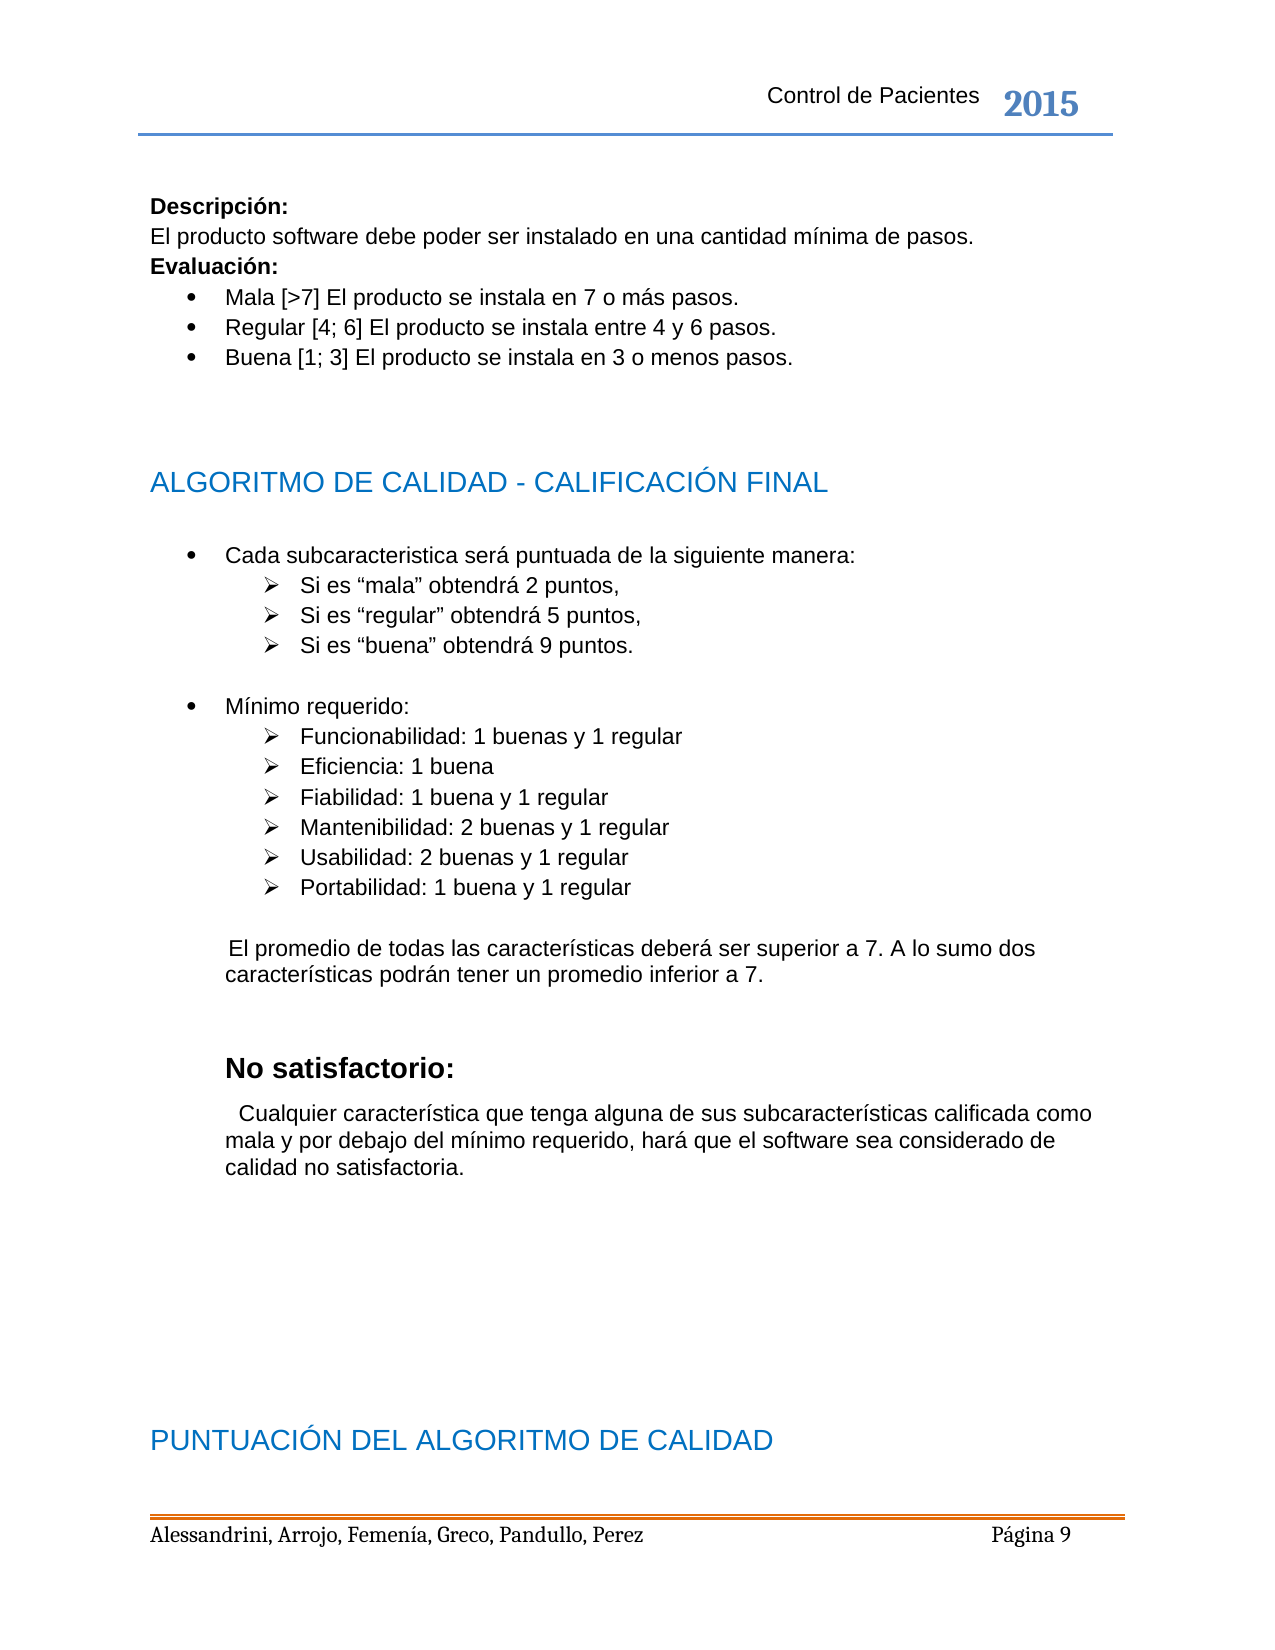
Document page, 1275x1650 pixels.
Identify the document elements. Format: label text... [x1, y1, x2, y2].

list Si es “mala” obtendrá 2 puntos, [262, 572, 1125, 598]
list Si es “regular” obtendrá 5 puntos, [262, 602, 1125, 628]
list Eficiencia: 1 buena [262, 753, 1125, 779]
list Buena [1; 3] El producto se instala en 3 o menos pasos. [187, 344, 1125, 370]
text El promedio de todas las características deberá ser superior a 7. A lo sumo dos características podrán tener un promedio inferior a 7. [188, 934, 1125, 988]
text PUNTUACIÓN DEL ALGORITMO DE CALIDAD [150, 1423, 1125, 1456]
text ALGORITMO DE CALIDAD - CALIFICACIÓN FINAL [150, 465, 1125, 498]
text Cualquier característica que tenga alguna de sus subcaracterísticas calificada como mala y por debajo del mínimo requerido, hará que el software sea considerado de calidad no satisfactoria. [188, 1100, 1125, 1180]
text El producto software debe poder ser instalado en una cantidad mínima de pasos. [150, 223, 1125, 249]
list Mala [>7] El producto se instala en 7 o más pasos. [187, 283, 1125, 310]
list Usabilidad: 2 buenas y 1 regular [262, 844, 1125, 870]
text Descripción: [150, 193, 1125, 219]
list Mínimo requerido: [187, 693, 1125, 719]
list Si es “buena” obtendrá 9 puntos. [262, 632, 1125, 659]
text Evaluación: [150, 253, 1125, 279]
list Cada subcaracteristica será puntuada de la siguiente manera: [187, 542, 1125, 568]
list Fiabilidad: 1 buena y 1 regular [262, 783, 1125, 810]
list Mantenibilidad: 2 buenas y 1 regular [262, 814, 1125, 840]
list Funcionabilidad: 1 buenas y 1 regular [262, 723, 1125, 749]
list Portabilidad: 1 buena y 1 regular [262, 874, 1125, 900]
list Regular [4; 6] El producto se instala entre 4 y 6 pasos. [187, 314, 1125, 340]
text No satisfactorio: [225, 1052, 1125, 1085]
